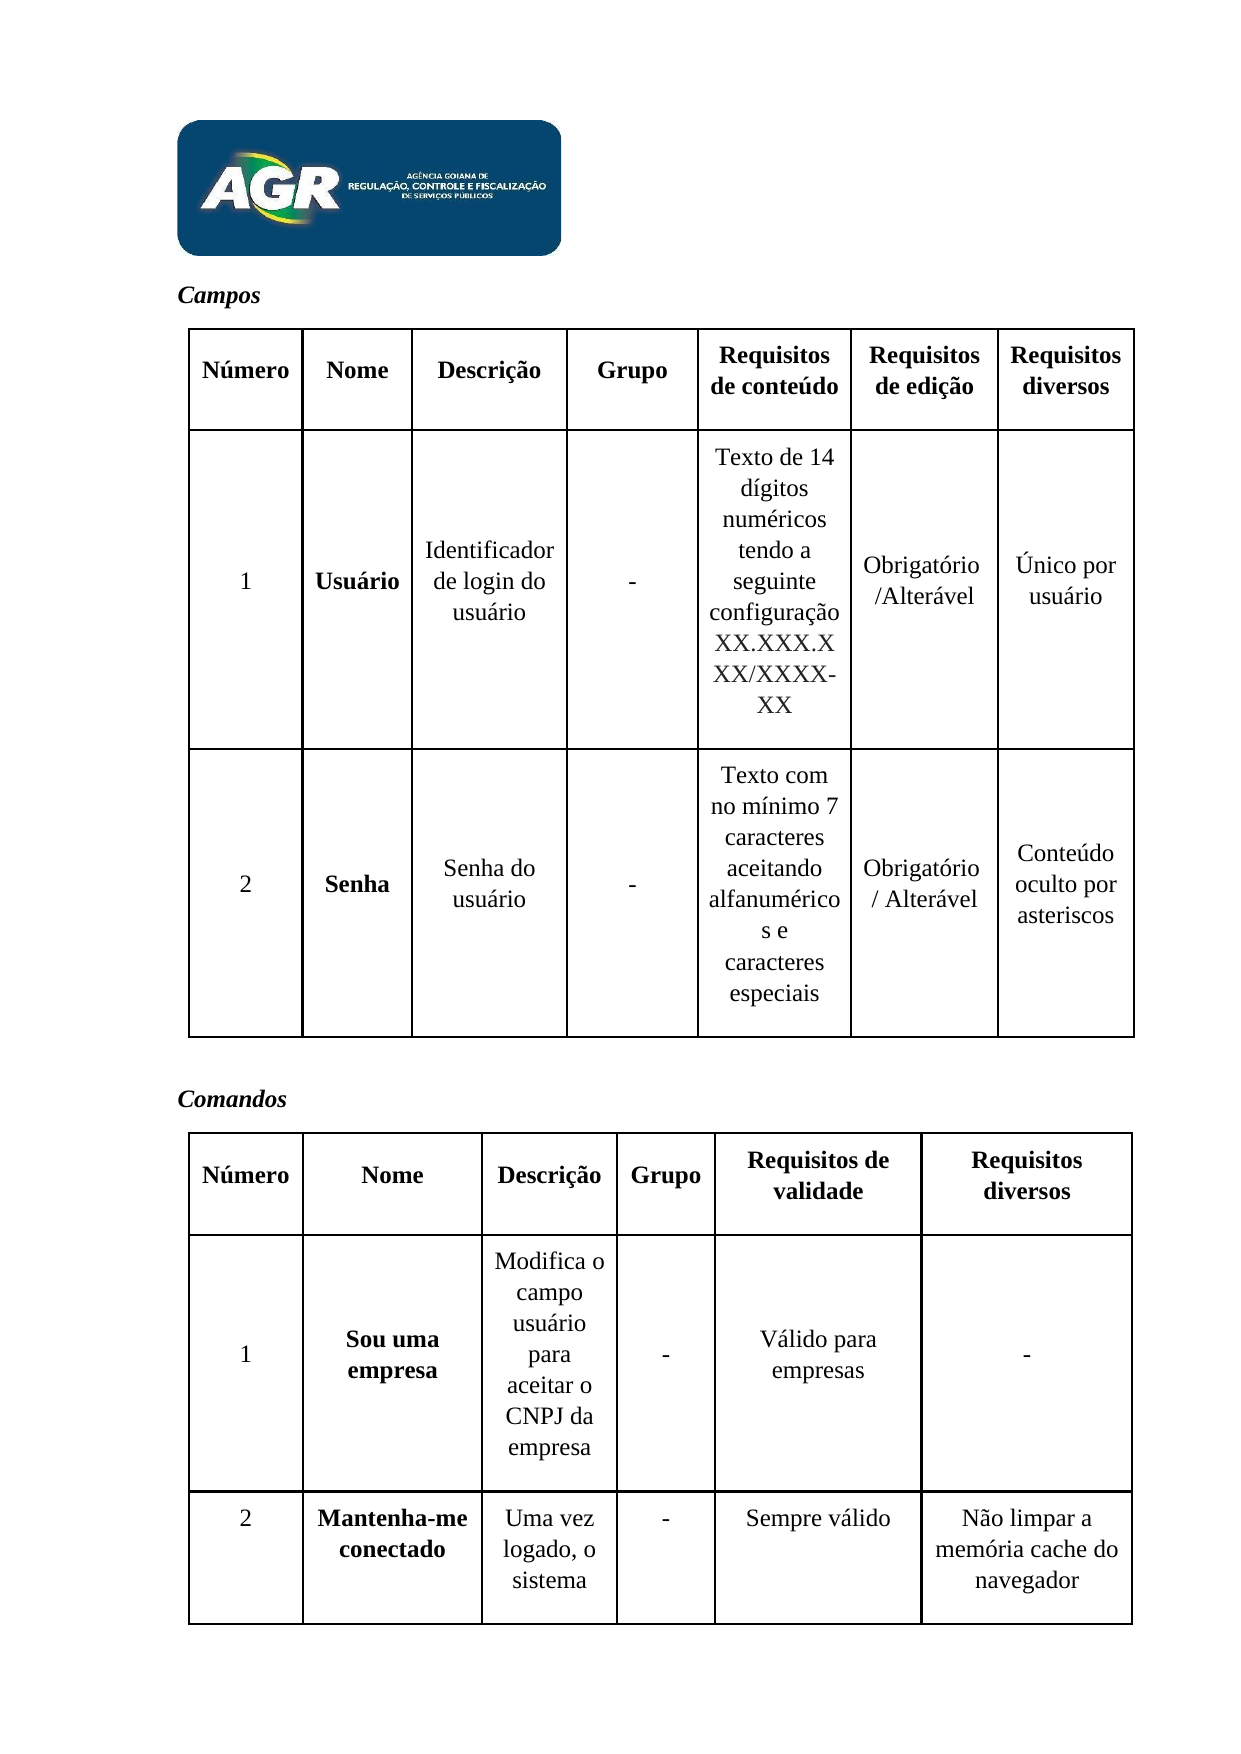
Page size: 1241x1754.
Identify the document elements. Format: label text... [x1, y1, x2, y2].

table_cell Não limpar a memória cache do navegador [923, 1493, 1131, 1623]
table_cell 1 [190, 431, 301, 748]
picture [177, 120, 562, 256]
table_cell - [568, 431, 697, 748]
table_cell - [618, 1236, 714, 1490]
table_header Número [190, 330, 301, 429]
text Comandos [177, 1084, 1122, 1113]
table_cell Texto de 14 dígitos numéricos tendo a seguinte configuração XX.XXX.XXX/XXXX-XX [699, 431, 850, 748]
table_cell Único por usuário [999, 431, 1133, 748]
table_header Requisitos de edição [852, 330, 997, 429]
table_cell Obrigatório / Alterável [852, 750, 997, 1036]
table_header Nome [304, 330, 411, 429]
table_cell Senha [304, 750, 411, 1036]
table_cell Senha do usuário [413, 750, 566, 1036]
table_cell - [568, 750, 697, 1036]
table_header Requisitos de conteúdo [699, 330, 850, 429]
table_cell Sempre válido [716, 1493, 920, 1623]
table_cell Usuário [304, 431, 411, 748]
table_cell Sou uma empresa [304, 1236, 481, 1490]
table_cell - [618, 1493, 714, 1623]
table_cell Uma vez logado, o sistema mantém a sessão ativa [483, 1493, 616, 1623]
table_cell Conteúdo oculto por asteriscos [999, 750, 1133, 1036]
table_header Descrição [483, 1134, 616, 1234]
table_cell - [923, 1236, 1131, 1490]
table_cell Identificador de login do usuário [413, 431, 566, 748]
table_header Grupo [568, 330, 697, 429]
table_header Requisitos diversos [999, 330, 1133, 429]
table_cell 2 [190, 1493, 302, 1623]
text Campos [177, 280, 1122, 309]
table_header Descrição [413, 330, 566, 429]
table_cell Válido para empresas [716, 1236, 920, 1490]
table_header Requisitos diversos [923, 1134, 1131, 1234]
table_header Grupo [618, 1134, 714, 1234]
table_cell Texto com no mínimo 7 caracteres aceitando alfanuméricos e caracteres especiais [699, 750, 850, 1036]
table_cell Modifica o campo usuário para aceitar o CNPJ da empresa [483, 1236, 616, 1490]
table_cell 2 [190, 750, 301, 1036]
table_cell 1 [190, 1236, 302, 1490]
table_header Requisitos de validade [716, 1134, 920, 1234]
table_header Nome [304, 1134, 481, 1234]
table_header Número [190, 1134, 302, 1234]
table_cell Mantenha-me conectado [304, 1493, 481, 1623]
table_cell Obrigatório /Alterável [852, 431, 997, 748]
